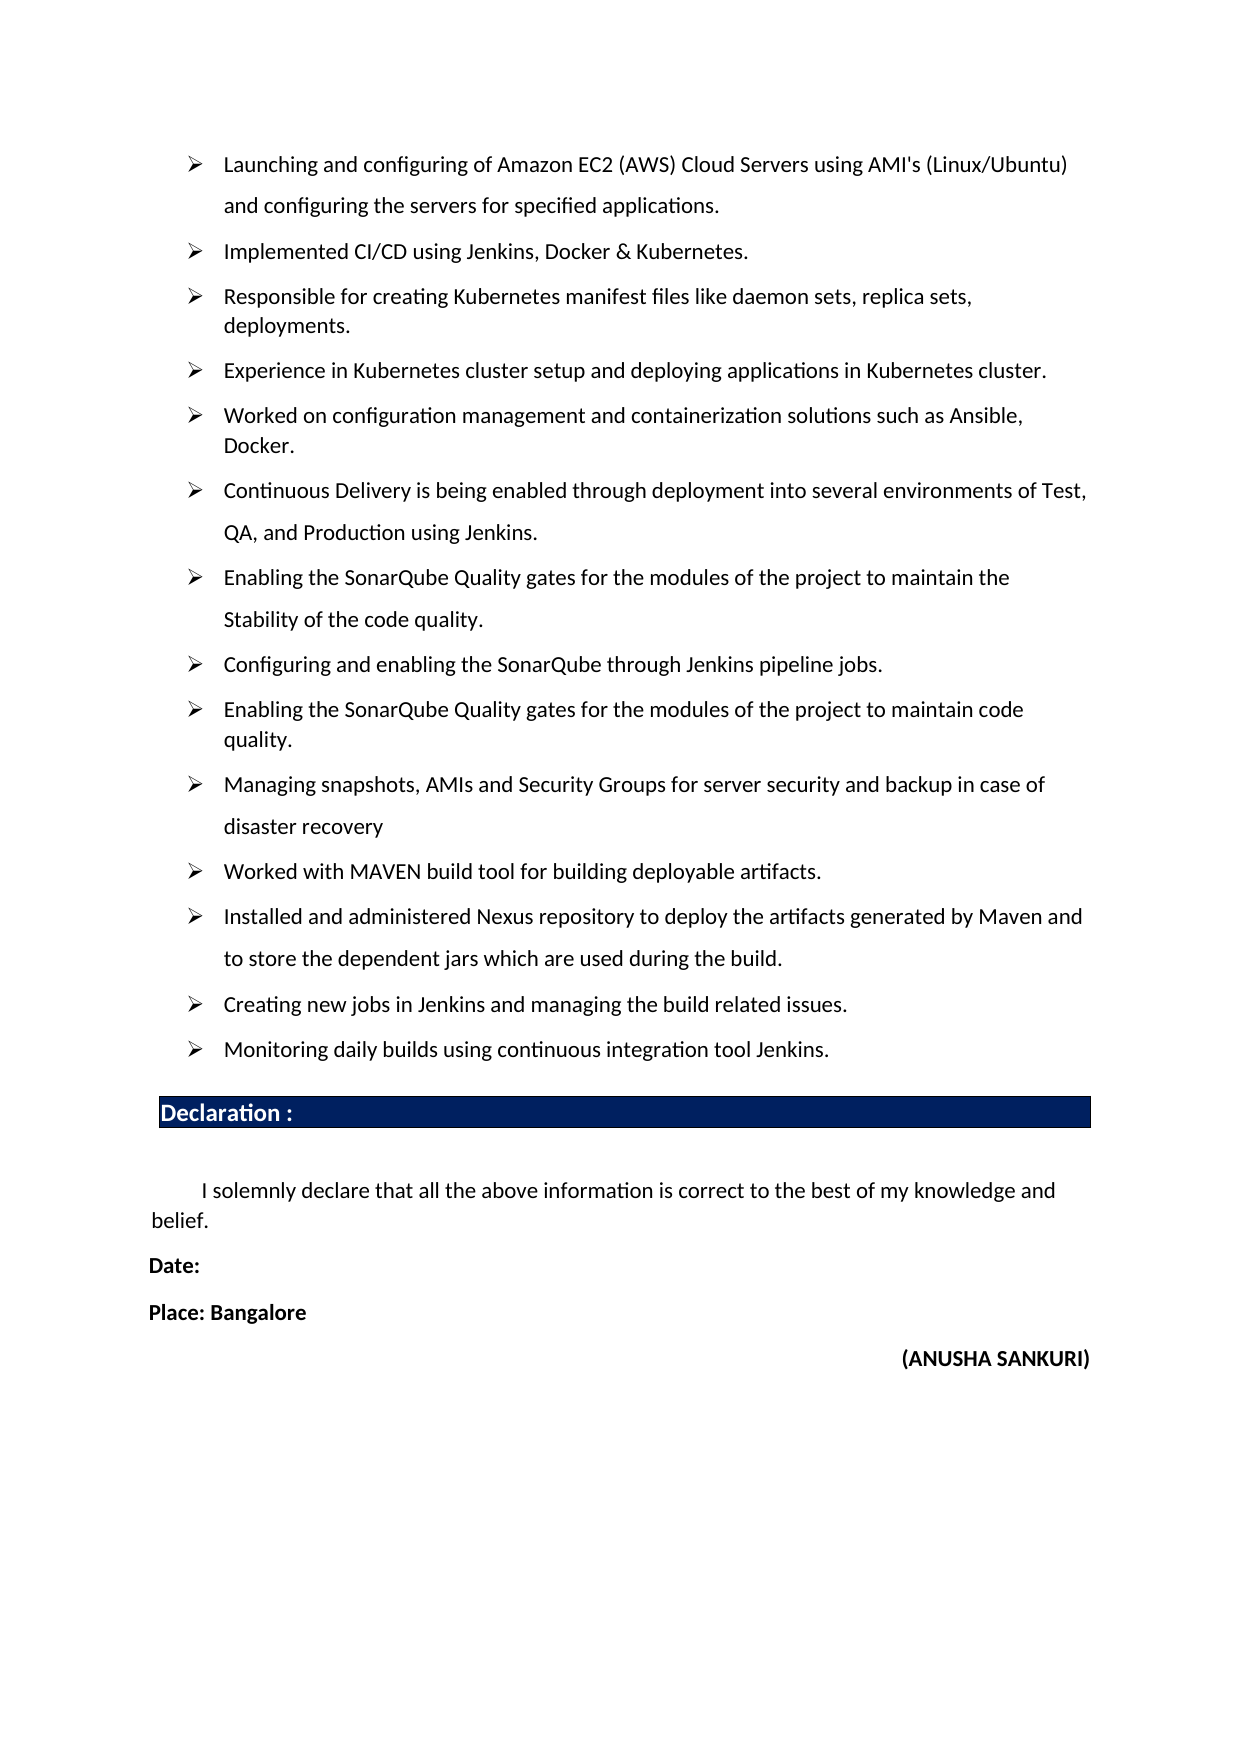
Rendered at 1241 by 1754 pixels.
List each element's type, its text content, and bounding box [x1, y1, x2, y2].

list Configuring and enabling the SonarQube through Jenkins pipeline jobs. [186, 651, 1090, 679]
text Place: Bangalore [148, 1298, 1090, 1326]
list Enabling the SonarQube Quality gates for the modules of the project to maintain the Stability of the code quality. [186, 563, 1090, 633]
text (ANUSHA SANKURI) [150, 1344, 1090, 1372]
list Experience in Kubernetes cluster setup and deploying applications in Kubernetes cluster. [186, 357, 1090, 384]
list Worked with MAVEN build tool for building deployable artifacts. [186, 857, 1090, 885]
list Monitoring daily builds using continuous integration tool Jenkins. [186, 1035, 1090, 1063]
list Responsible for creating Kubernetes manifest files like daemon sets, replica sets, deployments. [186, 282, 1090, 339]
list Implemented CI/CD using Jenkins, Docker & Kubernetes. [186, 237, 1090, 265]
text I solemnly declare that all the above information is correct to the best of my knowledge and belief. [150, 1177, 1090, 1234]
text Date: [148, 1251, 1090, 1279]
list Continuous Delivery is being enabled through deployment into several environments of Test, QA, and Production using Jenkins. [186, 476, 1090, 546]
list Worked on configuration management and containerization solutions such as Ansible, Docker. [186, 402, 1090, 459]
text Declaration : [160, 1097, 1090, 1127]
list Enabling the SonarQube Quality gates for the modules of the project to maintain code quality. [186, 696, 1090, 753]
list Installed and administered Nexus repository to deploy the artifacts generated by Maven and to store the dependent jars which are used during the build. [186, 902, 1090, 972]
list Managing snapshots, AMIs and Security Groups for server security and backup in case of disaster recovery [186, 770, 1090, 840]
list Launching and configuring of Amazon EC2 (AWS) Cloud Servers using AMI's (Linux/Ubuntu) and configuring the servers for specified applications. [186, 150, 1090, 219]
list Creating new jobs in Jenkins and managing the build related issues. [186, 990, 1090, 1018]
